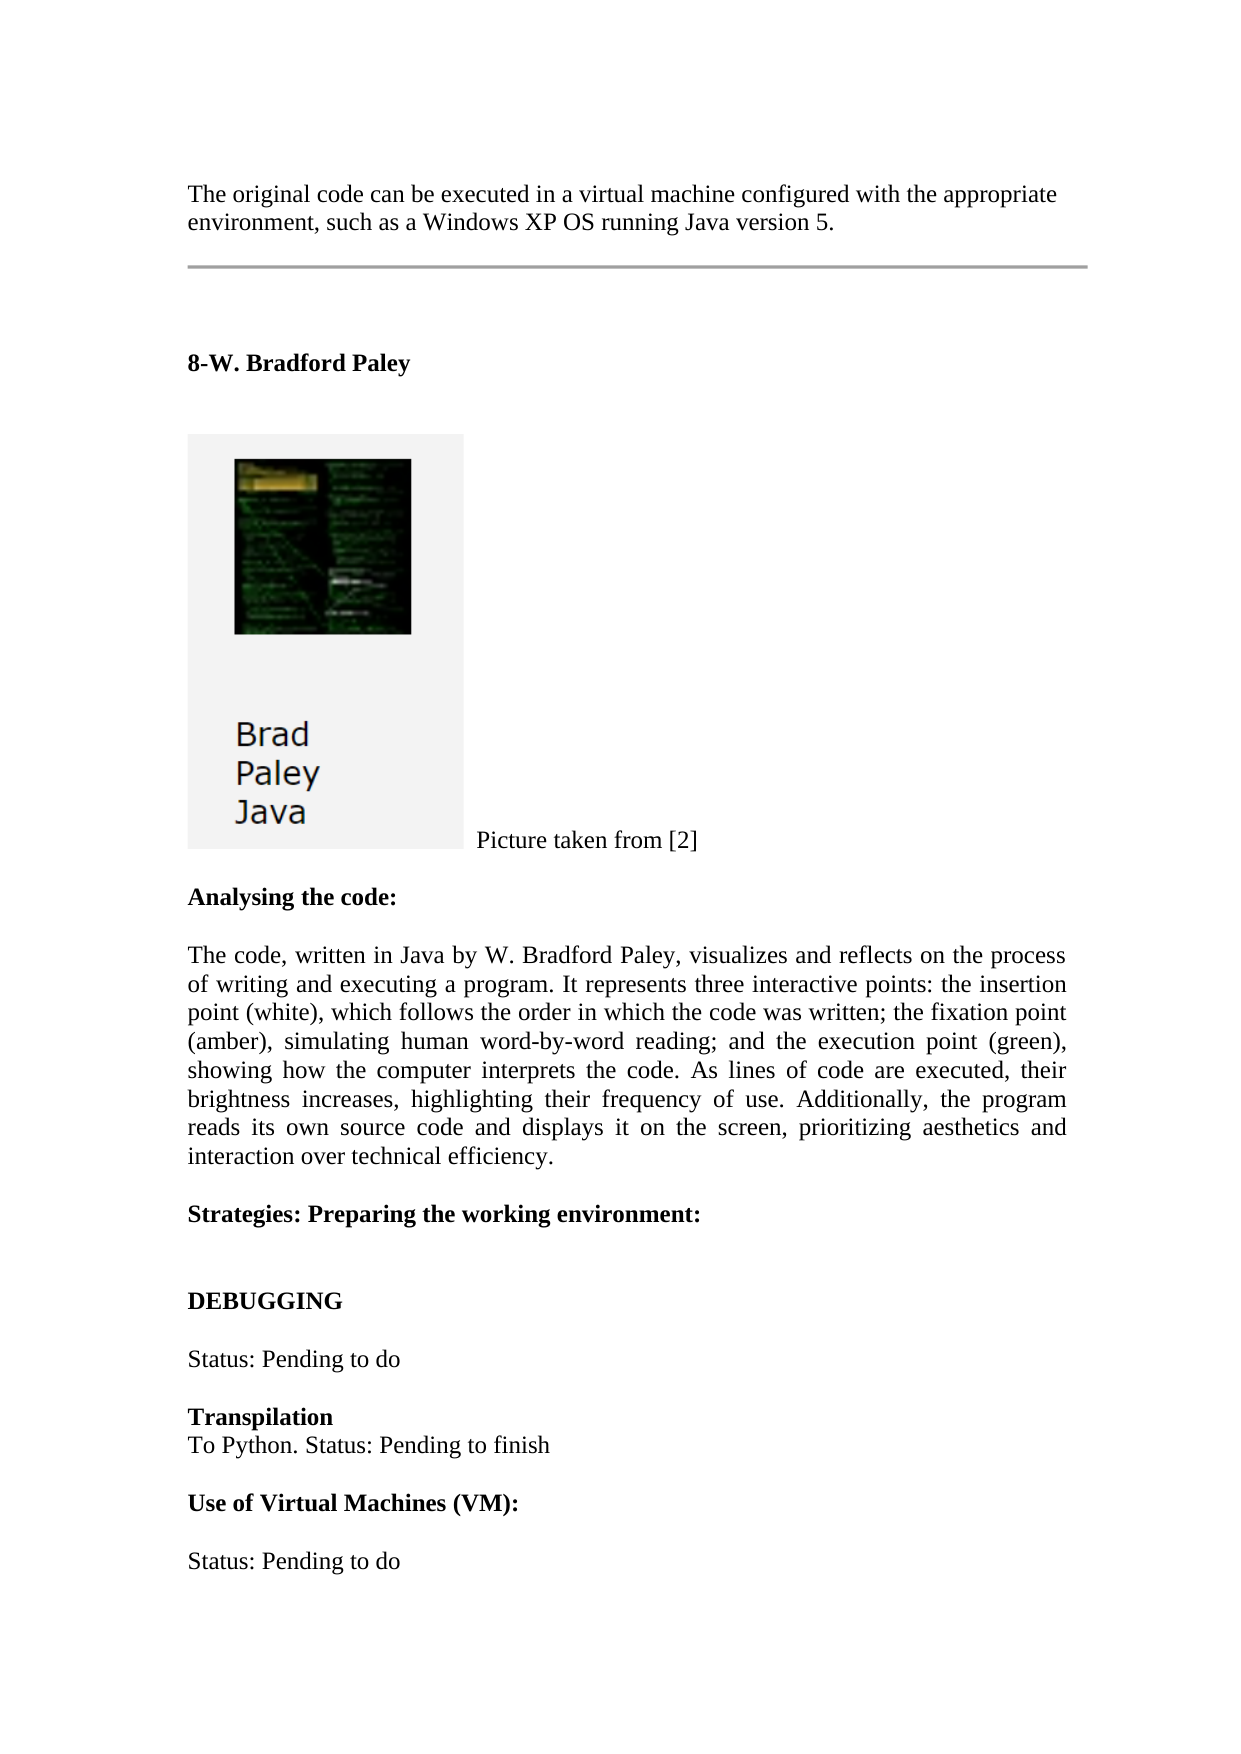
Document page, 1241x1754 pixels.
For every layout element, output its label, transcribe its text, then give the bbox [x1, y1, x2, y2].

text The original code can be executed in a virtual machine configured with the appropriate environment, such as a Windows XP OS running Java version 5. [187, 150, 1068, 236]
list The code, written in Java by W. Bradford Paley, visualizes and reflects on the process of writing and executing a program. It represents three interactive points: the insertion point (white), which follows the order in which the code was written; the fixation point (amber), simulating human word-by-word reading; and the execution point (green), showing how the computer interprets the code. As lines of code are executed, their brightness increases, highlighting their frequency of use. Additionally, the program reads its own source code and displays it on the screen, prioritizing aesthetics and interaction over technical efficiency. [187, 911, 1068, 1170]
picture [187, 434, 464, 849]
text Use of Virtual Machines (VM): [187, 1488, 1068, 1517]
text Status: Pending to do [187, 1546, 1068, 1575]
list W. Bradford Paley [187, 348, 1068, 377]
list Analysing the code: [187, 882, 1068, 911]
text Status: Pending to do [187, 1344, 1068, 1372]
text DEBUGGING [187, 1257, 1068, 1314]
text Strategies: Preparing the working environment: [187, 1199, 1068, 1228]
text Transpilation To Python. Status: Pending to finish [187, 1402, 1068, 1459]
